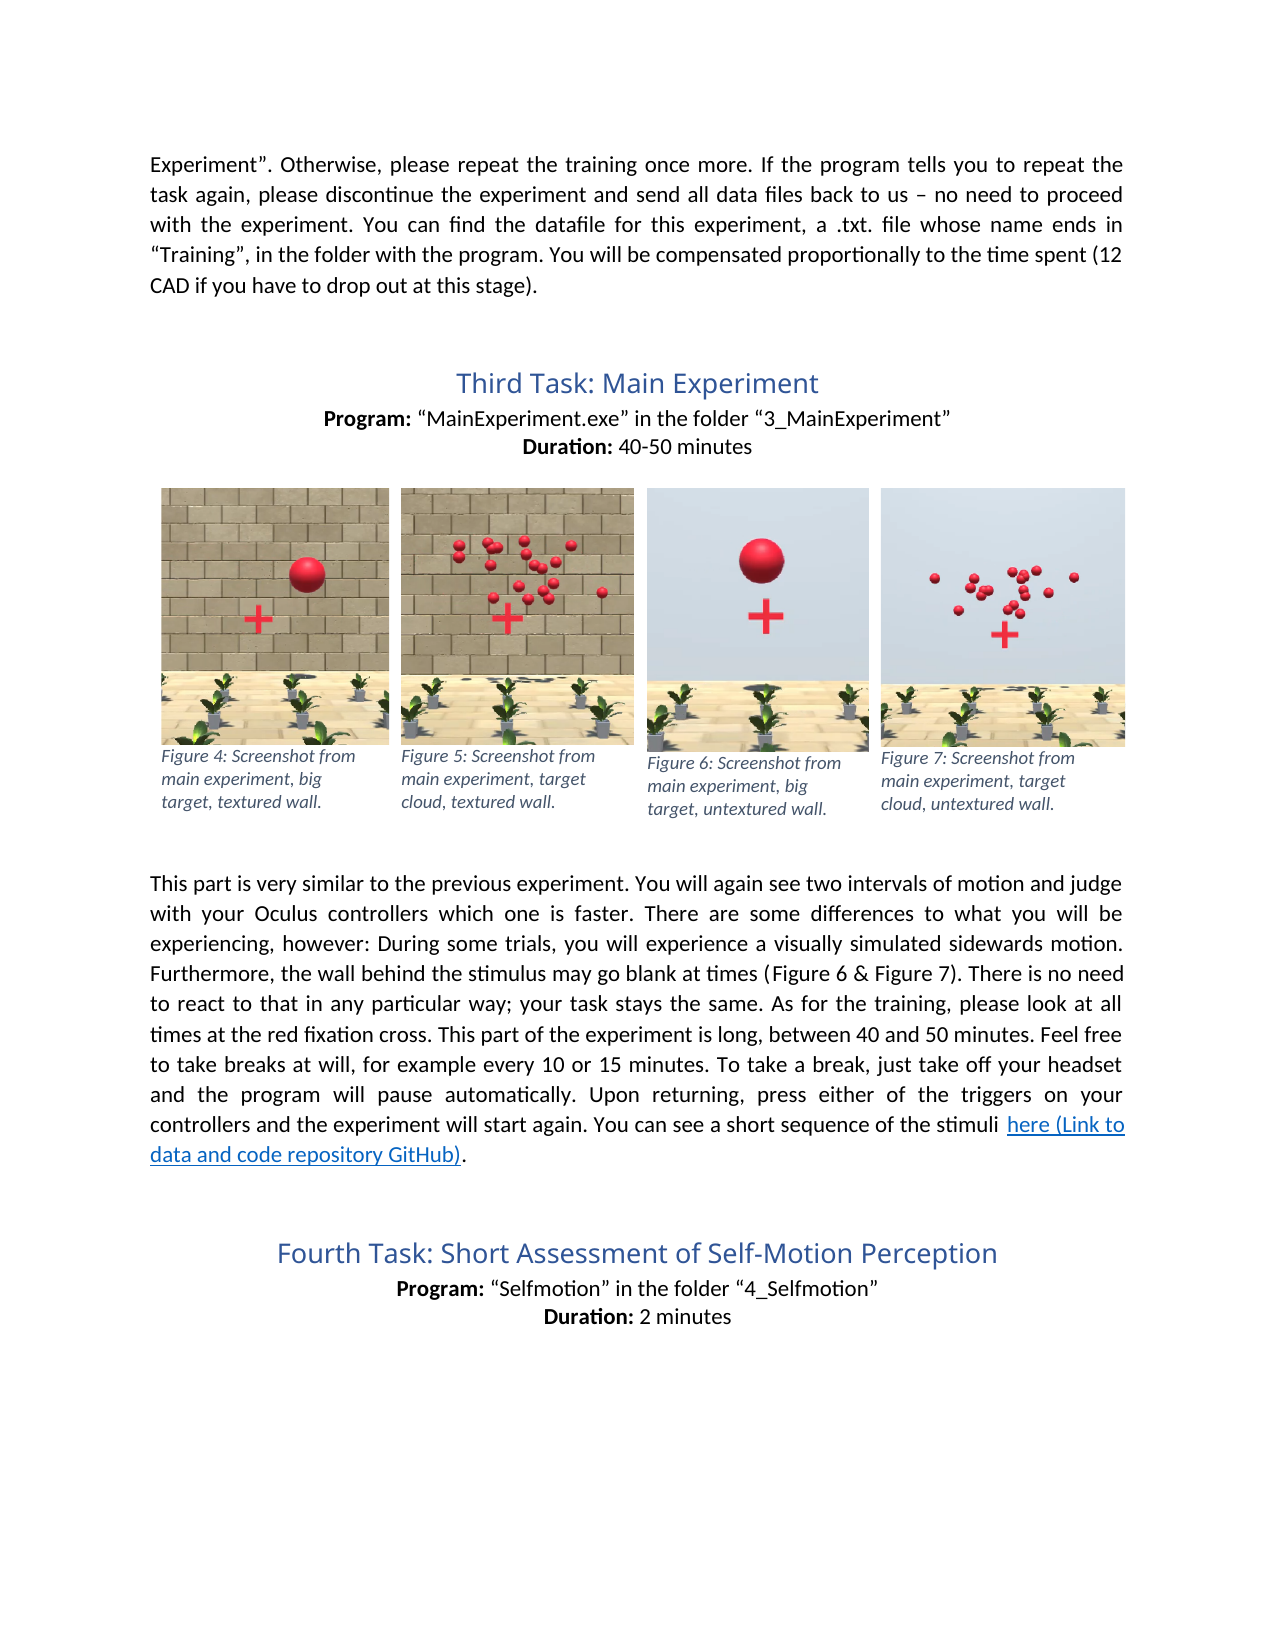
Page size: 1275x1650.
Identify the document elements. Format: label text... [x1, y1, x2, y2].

text Duration: 40-50 minutes [150, 432, 1125, 460]
text Duration: 2 minutes [150, 1302, 1125, 1330]
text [150, 150, 1125, 299]
picture [647, 488, 869, 752]
picture [401, 488, 634, 745]
picture [161, 488, 390, 745]
text This part is very similar to the previous experiment. You will again see two intervals of motion and judge with your Oculus controllers which one is faster. There are some differences to what you will be experiencing, however: During some trials, you will experience a visually simulated sidewards motion. Furthermore, the wall behind the stimulus may go blank at times (Figure 6 & Figure 7). There is no need to react to that in any particular way; your task stays the same. As for the training, please look at all times at the red fixation cross. This part of the experiment is long, between 40 and 50 minutes. Feel free to take breaks at will, for example every 10 or 15 minutes. To take a break, just take off your headset and the program will pause automatically. Upon returning, press either of the triggers on your controllers and the experiment will start again. You can see a short sequence of the stimuli here (Link to data and code repository GitHub). [150, 869, 1125, 1169]
table_header Figure 4: Screenshot from main experiment, big target, textured wall. [150, 489, 390, 841]
subtitle Fourth Task: Short Assessment of Self-Motion Perception [150, 1234, 1125, 1271]
text Program: “MainExperiment.exe” in the folder “3_MainExperiment” [150, 404, 1125, 432]
picture [880, 488, 1125, 747]
text Program: “Selfmotion” in the folder “4_Selfmotion” [150, 1274, 1125, 1302]
table_header Figure 6: Screenshot from main experiment, big target, untextured wall. [636, 489, 869, 841]
table_header Figure 7: Screenshot from main experiment, target cloud, untextured wall. [870, 489, 1125, 841]
table_header Figure 5: Screenshot from main experiment, target cloud, textured wall. [390, 489, 636, 841]
subtitle Third Task: Main Experiment [150, 364, 1125, 401]
